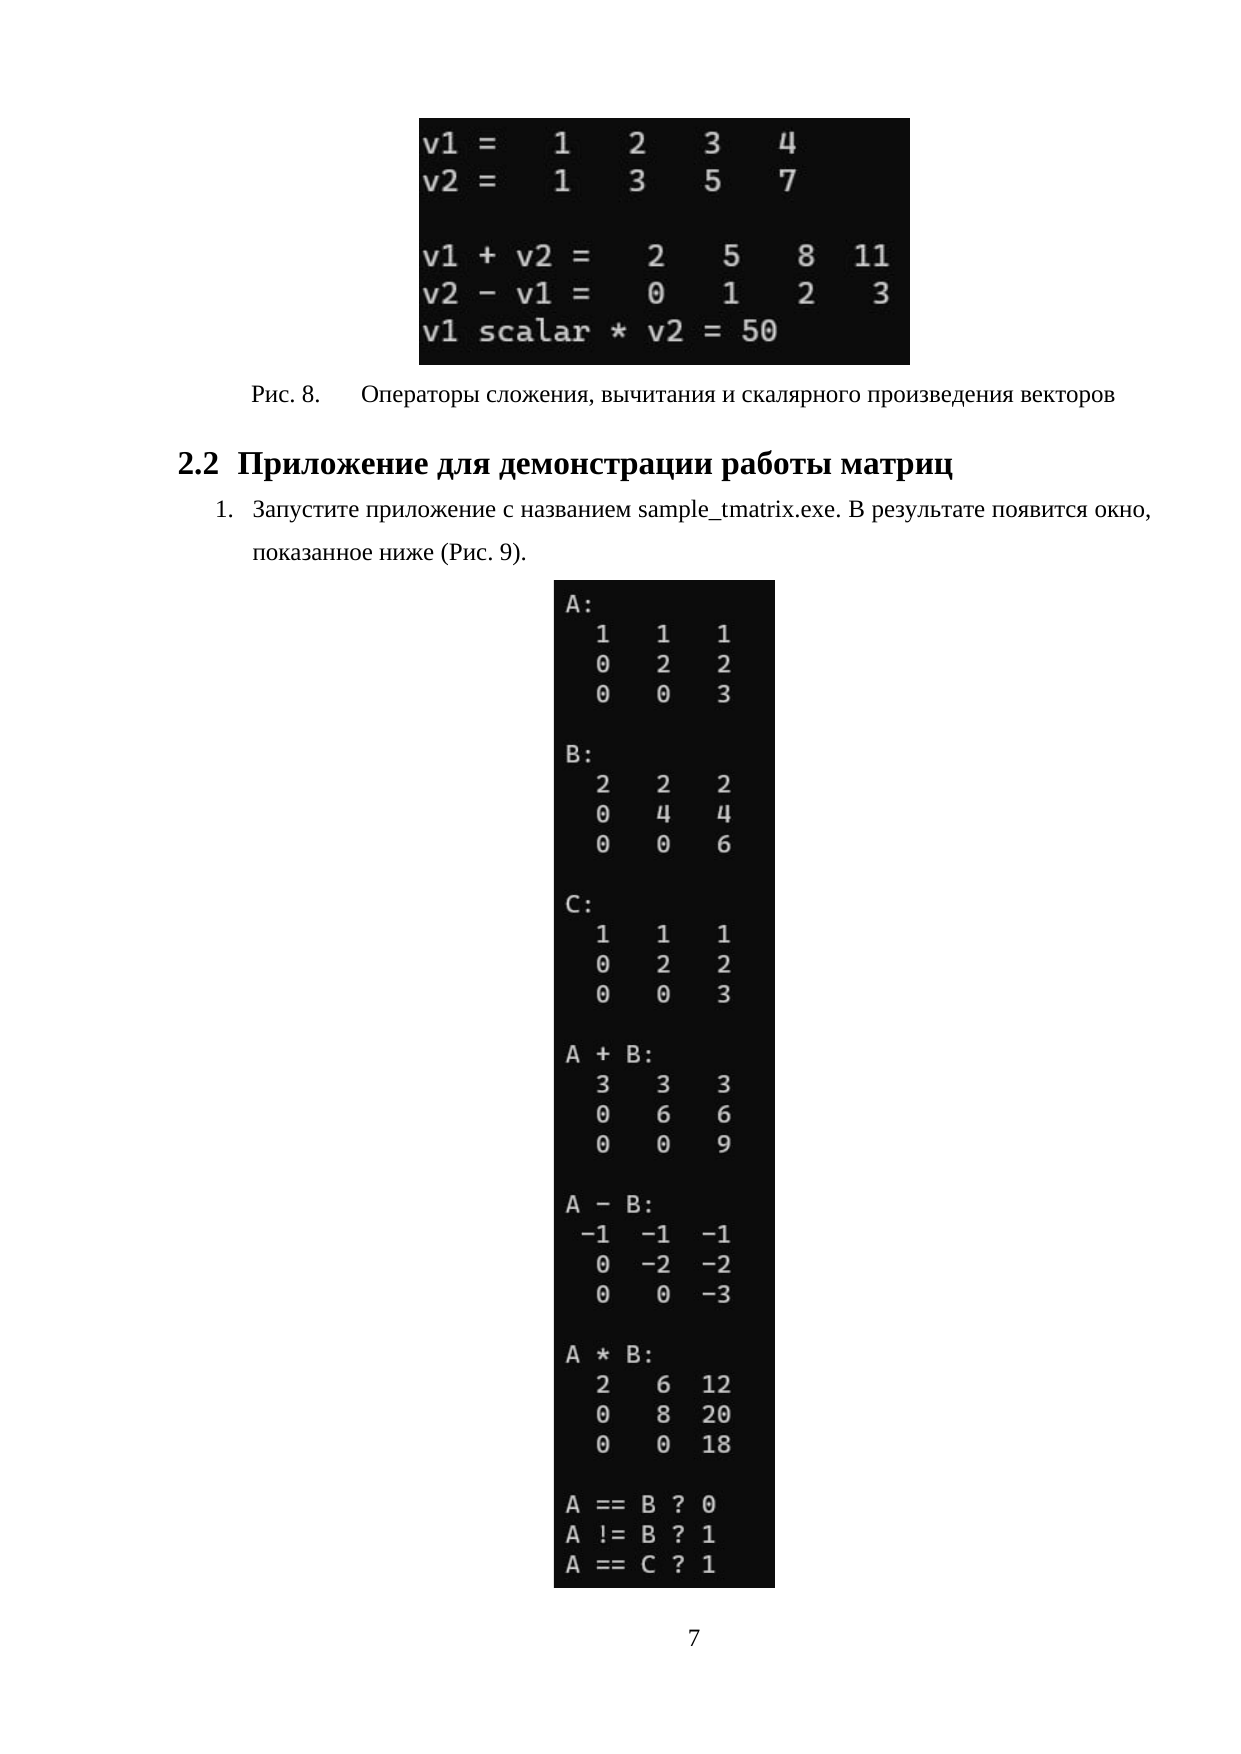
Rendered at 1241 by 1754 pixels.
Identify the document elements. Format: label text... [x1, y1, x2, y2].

text Операторы сложения, вычитания и скалярного произведения векторов [215, 379, 1152, 408]
list Запустите приложение с названием sample_tmatrix.exe. В результате появится окно, показанное ниже (рис. 9). [215, 494, 1152, 566]
subtitle Приложение для демонстрации работы матриц [177, 443, 1152, 482]
picture [553, 580, 775, 1588]
picture [419, 118, 910, 365]
